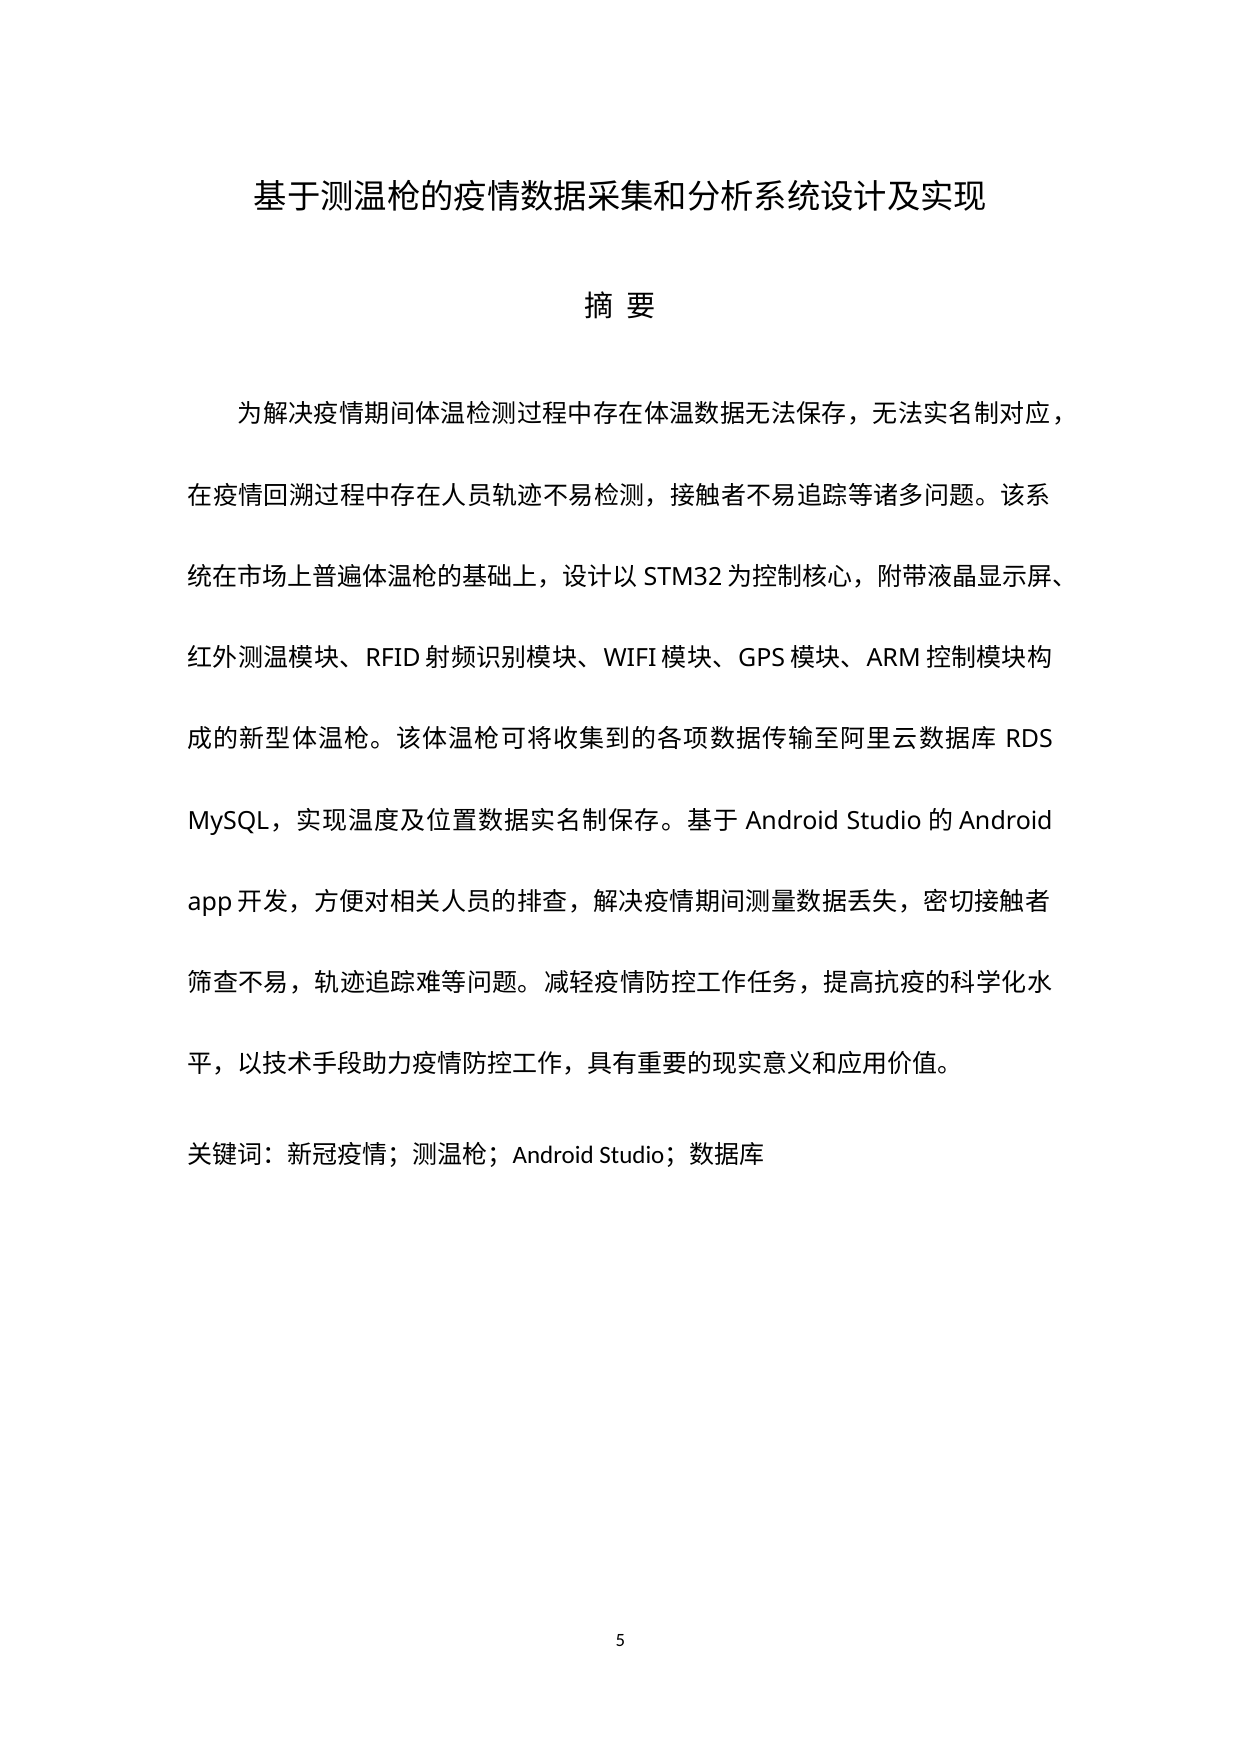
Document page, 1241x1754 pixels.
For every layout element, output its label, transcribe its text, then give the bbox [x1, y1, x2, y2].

text 基于测温枪的疫情数据采集和分析系统设计及实现 [187, 162, 1053, 227]
text 为解决疫情期间体温检测过程中存在体温数据无法保存，无法实名制对应，在疫情回溯过程中存在人员轨迹不易检测，接触者不易追踪等诸多问题。该系统在市场上普遍体温枪的基础上，设计以STM32为控制核心，附带液晶显示屏、红外测温模块、RFID射频识别模块、WIFI模块、GPS模块、ARM控制模块构成的新型体温枪。该体温枪可将收集到的各项数据传输至阿里云数据库RDS MySQL，实现温度及位置数据实名制保存。基于Android Studio的Android app开发，方便对相关人员的排查，解决疫情期间测量数据丢失，密切接触者筛查不易，轨迹追踪难等问题。减轻疫情防控工作任务，提高抗疫的科学化水平，以技术手段助力疫情防控工作，具有重要的现实意义和应用价值。 [187, 379, 1053, 1094]
subtitle 摘 要 [187, 271, 1053, 336]
text 关键词：新冠疫情；测温枪；Android Studio；数据库 [187, 1120, 1053, 1185]
